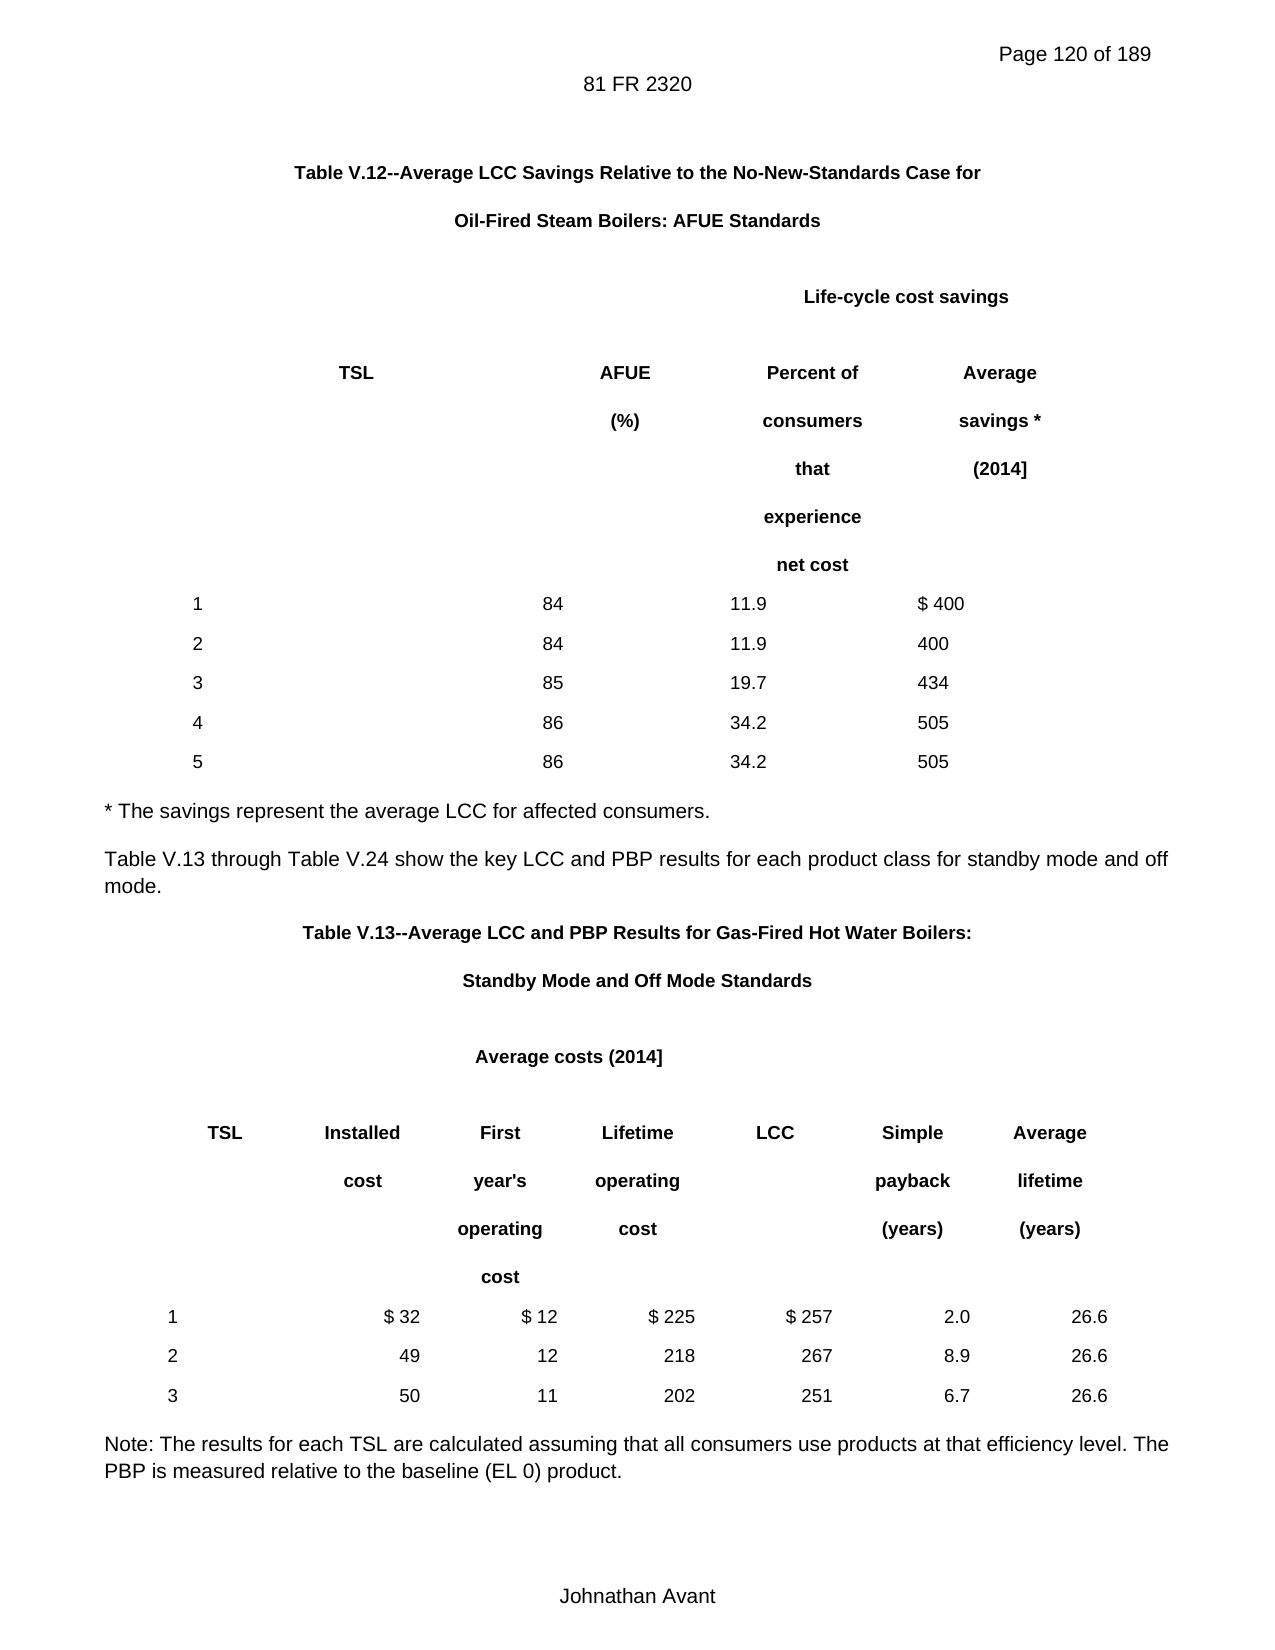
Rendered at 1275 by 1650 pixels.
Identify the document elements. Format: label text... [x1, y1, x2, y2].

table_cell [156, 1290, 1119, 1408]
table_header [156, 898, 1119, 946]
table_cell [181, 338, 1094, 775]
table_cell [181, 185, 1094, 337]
text * The savings represent the average LCC for affected consumers. [104, 796, 1171, 823]
text Note: The results for each TSL are calculated assuming that all consumers use products at that efficiency level. The PBP is measured relative to the baseline (EL 0) product. [104, 1429, 1171, 1483]
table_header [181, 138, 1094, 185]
text Table V.13 through Table V.24 show the key LCC and PBP results for each product class for standby mode and off mode. [104, 844, 1171, 898]
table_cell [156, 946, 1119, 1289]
